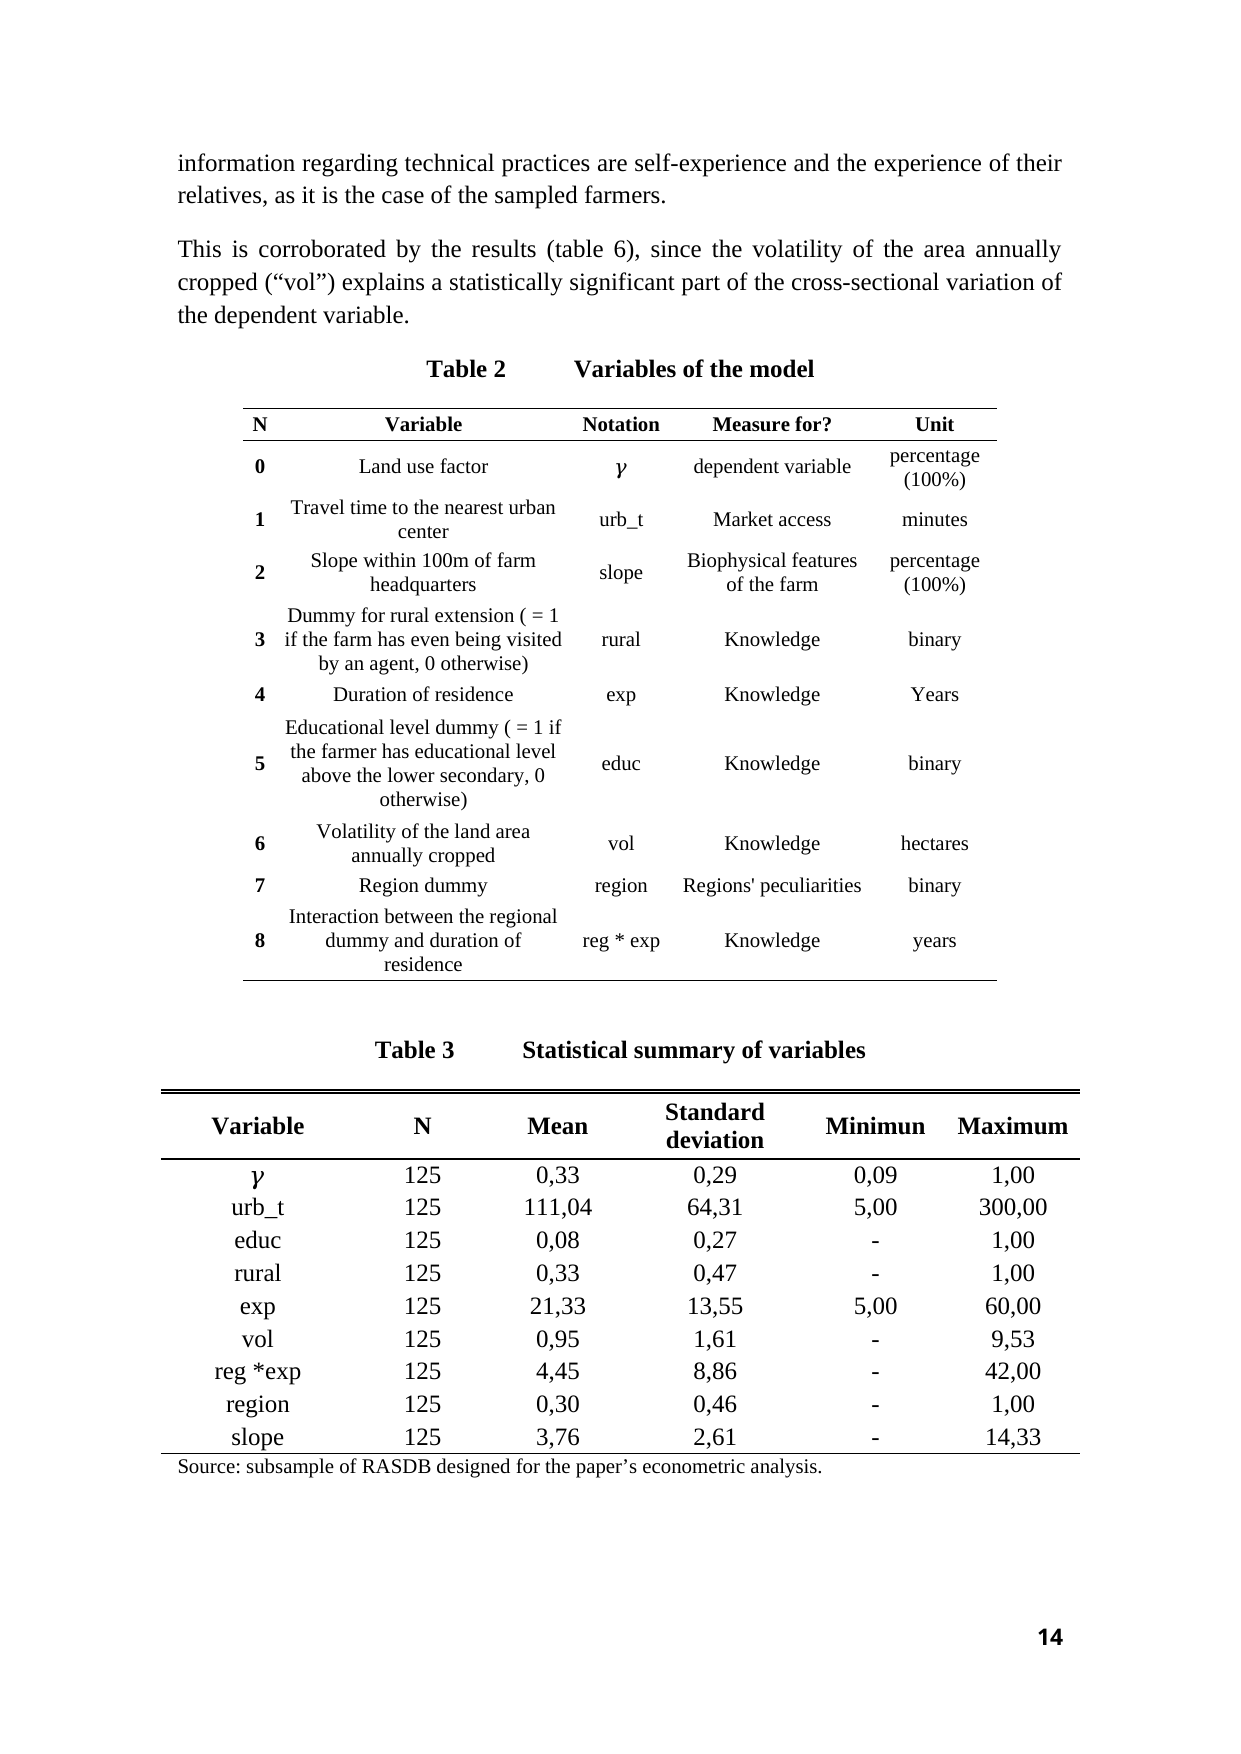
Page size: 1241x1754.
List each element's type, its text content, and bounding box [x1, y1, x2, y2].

table_cell Regions' peculiarities [672, 869, 872, 900]
table_cell Interaction between the regional dummy and duration of residence [276, 900, 570, 980]
table_cell region [570, 869, 672, 900]
table_cell Dummy for rural extension ( = 1 if the farm has even being visited by an agent, 0 otherwise) [276, 599, 570, 678]
table_cell 13,55 [625, 1289, 804, 1322]
text Table 2 Variables of the model [177, 354, 1063, 383]
table_header Variable [161, 1094, 354, 1158]
table_cell 0,95 [490, 1322, 625, 1354]
table_cell - [805, 1322, 946, 1354]
table_cell urb_t [570, 493, 672, 546]
table_cell 3 [243, 599, 276, 678]
table_header Variable [276, 409, 570, 439]
table_cell binary [872, 869, 997, 900]
table_cell 125 [355, 1256, 490, 1289]
table_cell 2 [243, 546, 276, 599]
table_cell - [805, 1355, 946, 1387]
table_cell binary [872, 710, 997, 816]
table_cell educ [570, 710, 672, 816]
table_cell - [805, 1387, 946, 1420]
table_header Unit [872, 409, 997, 439]
table_header Mean [490, 1094, 625, 1158]
table_cell minutes [872, 493, 997, 546]
table_cell 8 [243, 900, 276, 980]
table_cell slope [570, 546, 672, 599]
table_cell 0,08 [490, 1223, 625, 1256]
table_cell 1,00 [946, 1160, 1079, 1190]
table_cell urb_t [161, 1190, 354, 1223]
table_header N [355, 1094, 490, 1158]
text Source: subsample of RASDB designed for the paper’s econometric analysis. [177, 1454, 1063, 1478]
table_cell 64,31 [625, 1190, 804, 1223]
table_cell reg *exp [161, 1355, 354, 1387]
table_cell 1,00 [946, 1387, 1079, 1420]
table_header N [243, 409, 276, 439]
table_cell rural [570, 599, 672, 678]
table_cell - [805, 1256, 946, 1289]
table_cell 5,00 [805, 1190, 946, 1223]
table_cell exp [570, 679, 672, 710]
table_cell 4,45 [490, 1355, 625, 1387]
table_cell 125 [355, 1160, 490, 1190]
table_cell Region dummy [276, 869, 570, 900]
table_cell 5 [243, 710, 276, 816]
text Table 3 Statistical summary of variables [177, 1035, 1063, 1064]
table_cell 𝛾 [161, 1160, 354, 1190]
table_cell Market access [672, 493, 872, 546]
table_cell 𝛾 [570, 441, 672, 493]
table_cell percentage (100%) [872, 441, 997, 493]
table_cell dependent variable [672, 441, 872, 493]
table_cell Land use factor [276, 441, 570, 493]
table_cell 1,61 [625, 1322, 804, 1354]
table_cell Years [872, 679, 997, 710]
table_cell 1,00 [946, 1256, 1079, 1289]
table_cell educ [161, 1223, 354, 1256]
table_header Standard deviation [625, 1094, 804, 1158]
table_cell percentage (100%) [872, 546, 997, 599]
table_cell 125 [355, 1322, 490, 1354]
table_cell slope [161, 1420, 354, 1453]
table_cell 300,00 [946, 1190, 1079, 1223]
table_cell 5,00 [805, 1289, 946, 1322]
text This is corroborated by the results (table 6), since the volatility of the area annually cropped (“vol”) explains a statistically significant part of the cross-sectional variation of the dependent variable. [177, 234, 1063, 329]
table_cell 14,33 [946, 1420, 1079, 1453]
table_cell 8,86 [625, 1355, 804, 1387]
table_cell 0,27 [625, 1223, 804, 1256]
table_cell Knowledge [672, 900, 872, 980]
table_cell 125 [355, 1190, 490, 1223]
table_cell 0,33 [490, 1160, 625, 1190]
table_cell Knowledge [672, 679, 872, 710]
table_cell 0,33 [490, 1256, 625, 1289]
table_cell Slope within 100m of farm headquarters [276, 546, 570, 599]
table_cell Biophysical features of the farm [672, 546, 872, 599]
table_cell binary [872, 599, 997, 678]
table_cell 125 [355, 1289, 490, 1322]
table_cell 1 [243, 493, 276, 546]
table_cell 4 [243, 679, 276, 710]
table_cell hectares [872, 816, 997, 869]
table_cell 111,04 [490, 1190, 625, 1223]
table_cell 6 [243, 816, 276, 869]
table_cell vol [161, 1322, 354, 1354]
table_cell 60,00 [946, 1289, 1079, 1322]
table_cell 2,61 [625, 1420, 804, 1453]
table_cell region [161, 1387, 354, 1420]
table_cell 125 [355, 1355, 490, 1387]
table_header Maximum [946, 1094, 1079, 1158]
table_cell Educational level dummy ( = 1 if the farmer has educational level above the lower secondary, 0 otherwise) [276, 710, 570, 816]
table_cell 0,09 [805, 1160, 946, 1190]
table_cell 0 [243, 441, 276, 493]
table_header Minimun [805, 1094, 946, 1158]
table_cell 0,46 [625, 1387, 804, 1420]
table_header Notation [570, 409, 672, 439]
table_cell vol [570, 816, 672, 869]
table_cell 125 [355, 1223, 490, 1256]
table_cell 0,47 [625, 1256, 804, 1289]
table_cell Duration of residence [276, 679, 570, 710]
table_header Measure for? [672, 409, 872, 439]
table_cell exp [161, 1289, 354, 1322]
table_cell 9,53 [946, 1322, 1079, 1354]
table_cell - [805, 1420, 946, 1453]
table_cell Volatility of the land area annually cropped [276, 816, 570, 869]
table_cell 0,29 [625, 1160, 804, 1190]
table_cell 0,30 [490, 1387, 625, 1420]
table_cell Knowledge [672, 599, 872, 678]
table_cell 125 [355, 1420, 490, 1453]
table_cell - [805, 1223, 946, 1256]
table_cell 125 [355, 1387, 490, 1420]
table_cell Knowledge [672, 710, 872, 816]
table_cell 7 [243, 869, 276, 900]
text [177, 148, 1063, 209]
table_cell reg * exp [570, 900, 672, 980]
table_cell Travel time to the nearest urban center [276, 493, 570, 546]
table_cell rural [161, 1256, 354, 1289]
table_cell 42,00 [946, 1355, 1079, 1387]
table_cell 1,00 [946, 1223, 1079, 1256]
table_cell 21,33 [490, 1289, 625, 1322]
table_cell Knowledge [672, 816, 872, 869]
table_cell years [872, 900, 997, 980]
table_cell 3,76 [490, 1420, 625, 1453]
